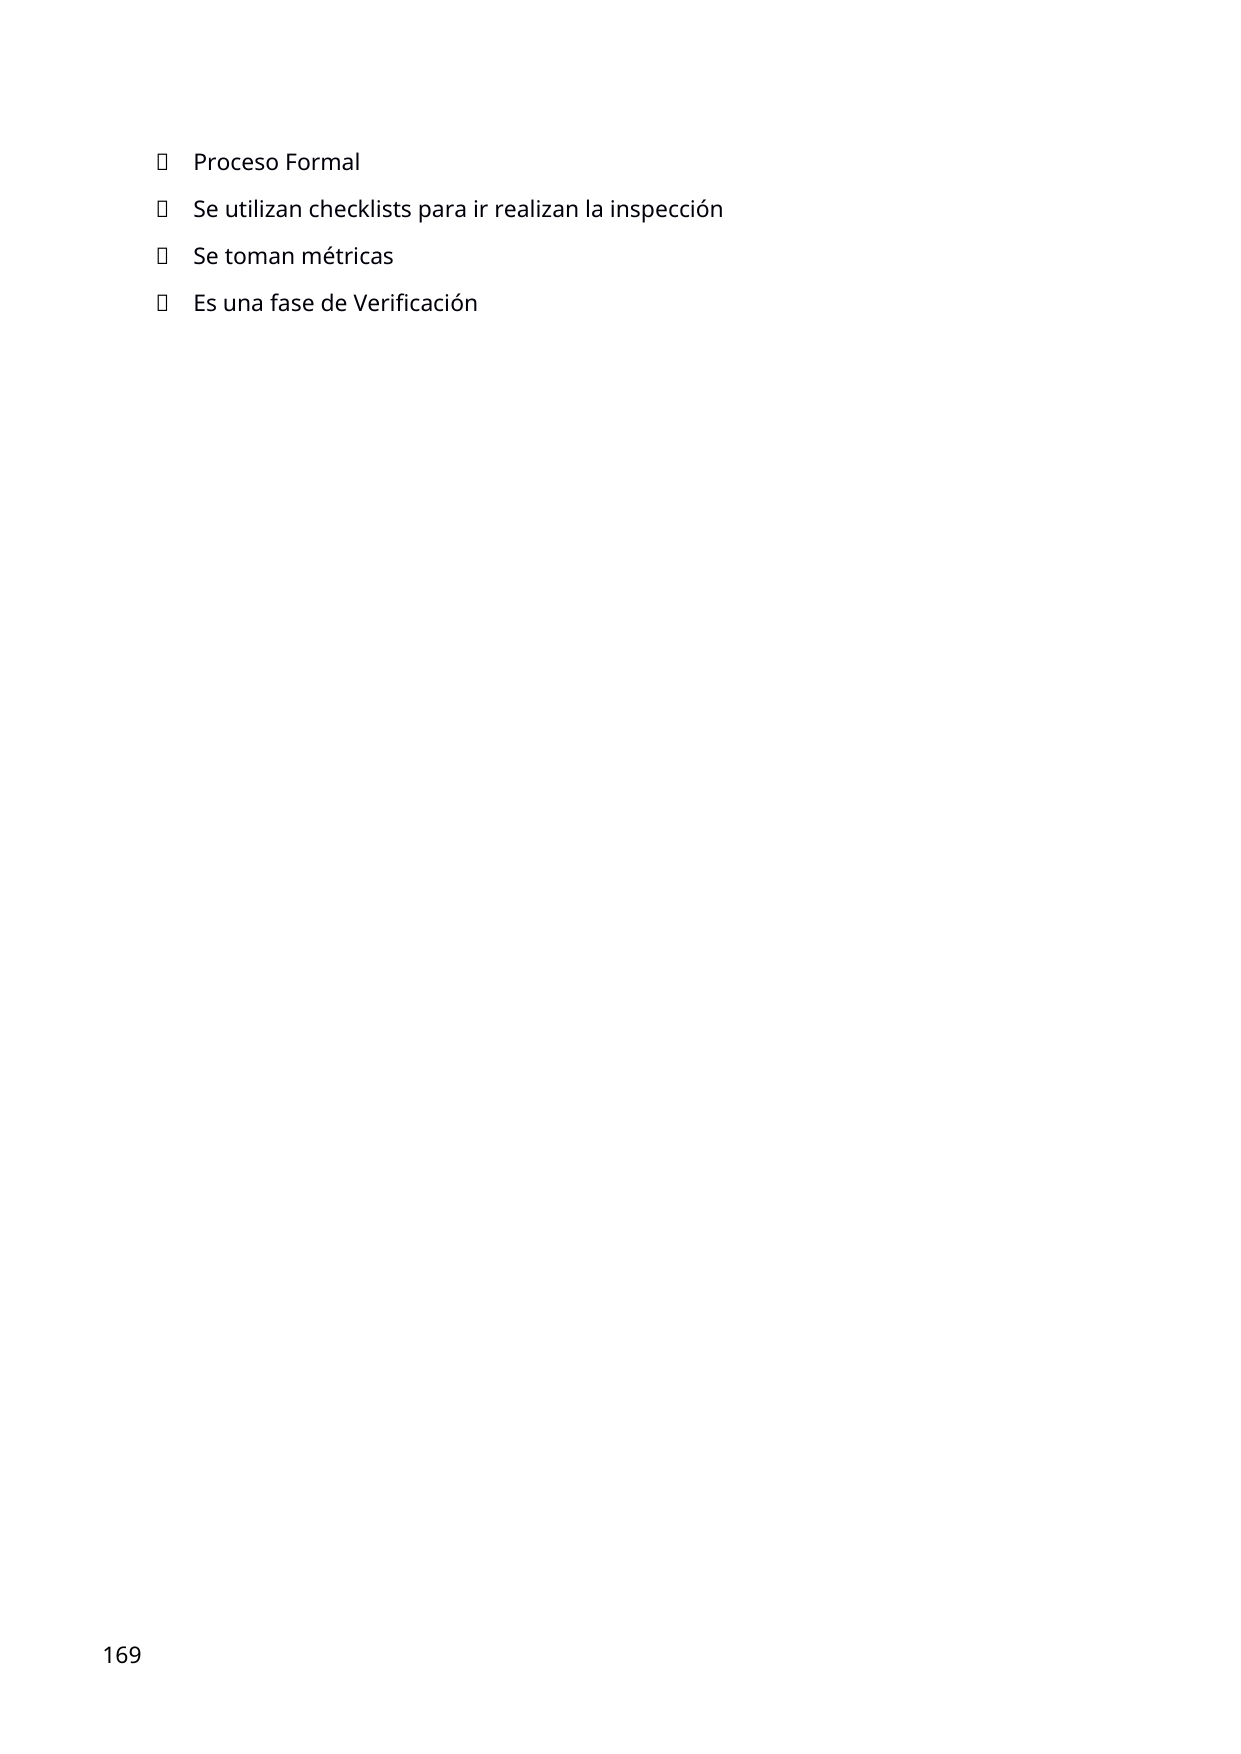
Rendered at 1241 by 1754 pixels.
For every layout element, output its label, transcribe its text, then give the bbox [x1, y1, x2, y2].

list Se utilizan checklists para ir realizan la inspección [155, 183, 1182, 230]
list Proceso Formal [155, 136, 1182, 183]
list Se toman métricas [155, 230, 1182, 277]
list Es una fase de Verificación [155, 277, 1182, 324]
